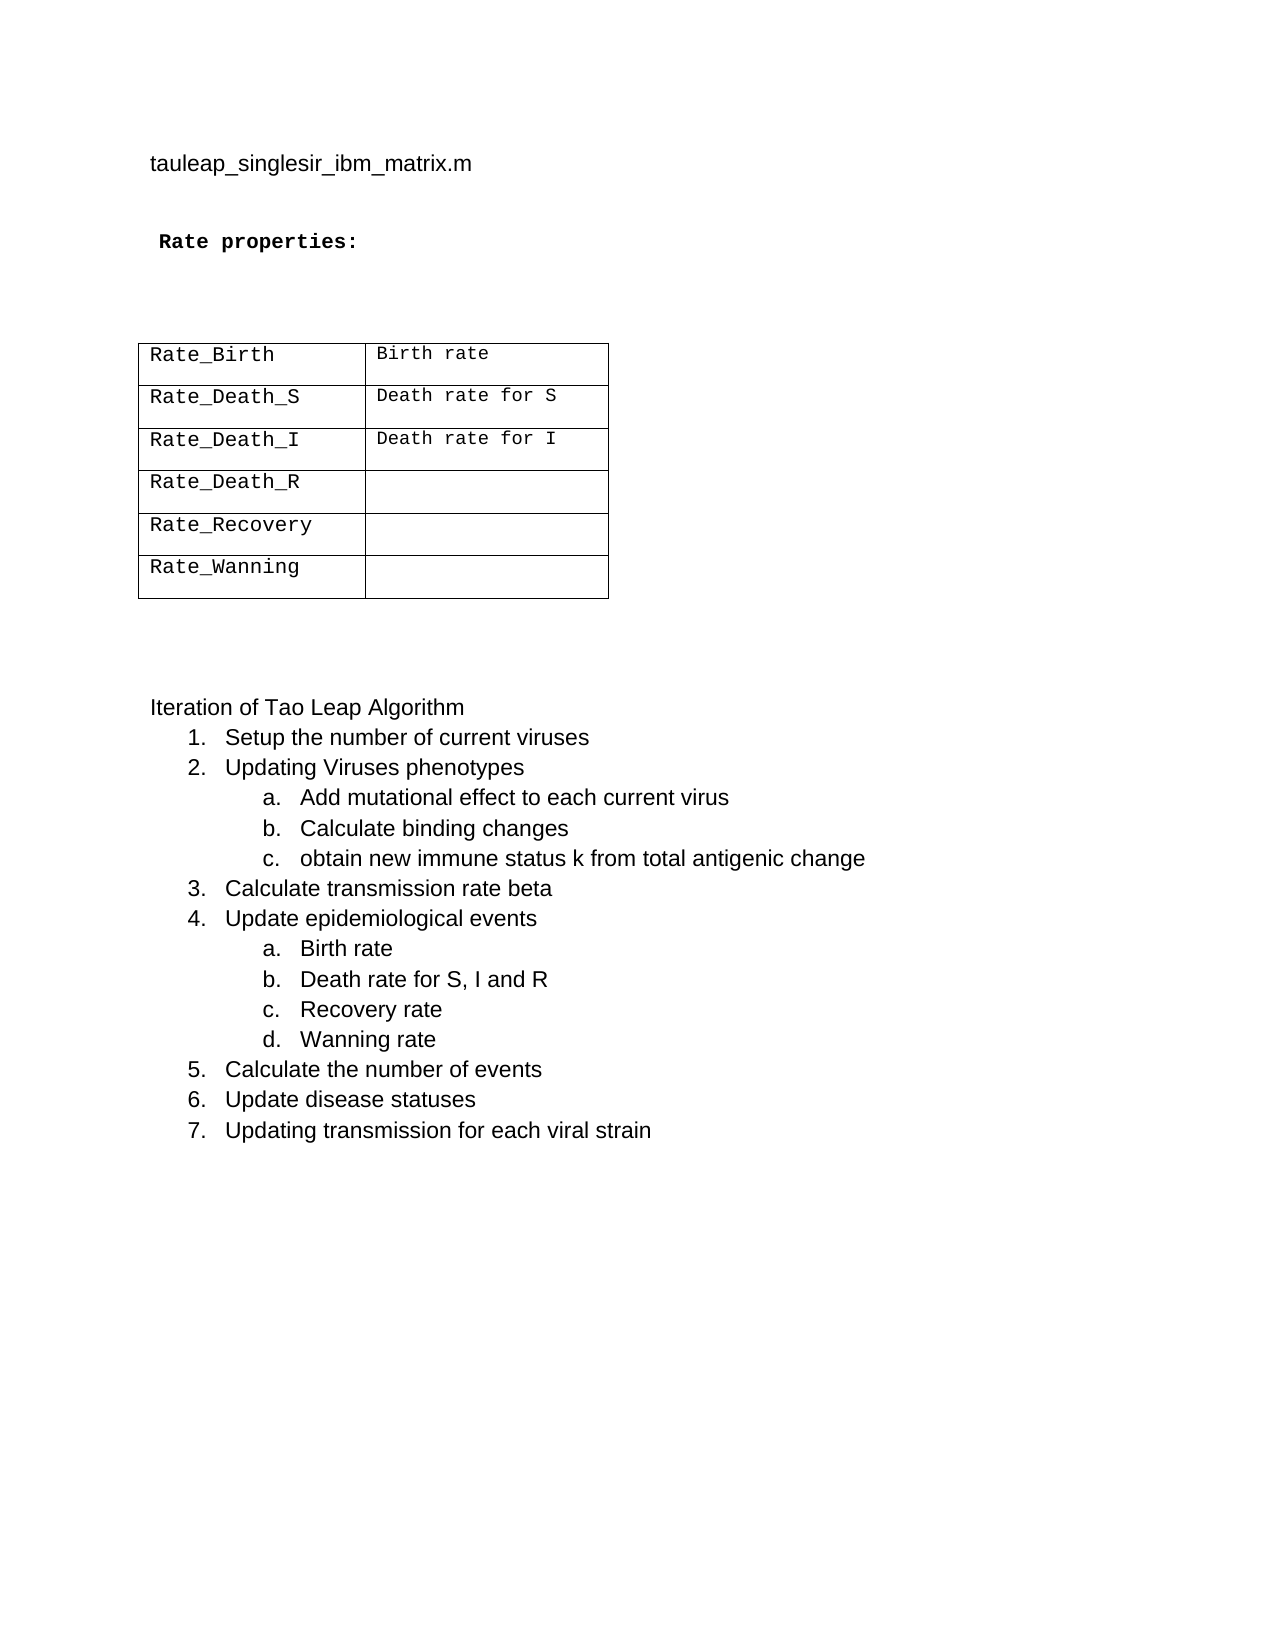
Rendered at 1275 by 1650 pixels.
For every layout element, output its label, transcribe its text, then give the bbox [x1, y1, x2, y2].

list Setup the number of current viruses [187, 724, 1125, 750]
table_cell Rate_Death_I [139, 429, 365, 470]
table_cell Rate_Death_R [139, 471, 365, 513]
list Calculate transmission rate beta [187, 875, 1125, 901]
list Update disease statuses [187, 1086, 1125, 1113]
list Birth rate [262, 935, 1125, 962]
text Iteration of Tao Leap Algorithm [150, 694, 1125, 720]
table_cell Rate_Recovery [139, 514, 365, 555]
table_header Birth rate [366, 344, 608, 385]
list Update epidemiological events [187, 905, 1125, 932]
list Calculate the number of events [187, 1056, 1125, 1083]
list Add mutational effect to each current virus [262, 784, 1125, 811]
table_cell Rate_Wanning [139, 556, 365, 598]
list obtain new immune status k from total antigenic change [262, 845, 1125, 871]
list Calculate binding changes [262, 814, 1125, 841]
text tauleap_singlesir_ibm_matrix.m [150, 150, 1125, 176]
table_cell Rate_Death_S [139, 386, 365, 428]
list Updating transmission for each viral strain [187, 1117, 1125, 1143]
table_cell Death rate for S [366, 386, 608, 428]
list Wanning rate [262, 1026, 1125, 1052]
table_cell [366, 556, 608, 598]
list Death rate for S, I and R [262, 966, 1125, 992]
table_cell [366, 514, 608, 555]
table_cell Death rate for I [366, 429, 608, 470]
table_header Rate_Birth [139, 344, 365, 385]
list Updating Viruses phenotypes [187, 754, 1125, 781]
table_cell [366, 471, 608, 513]
list Recovery rate [262, 996, 1125, 1022]
